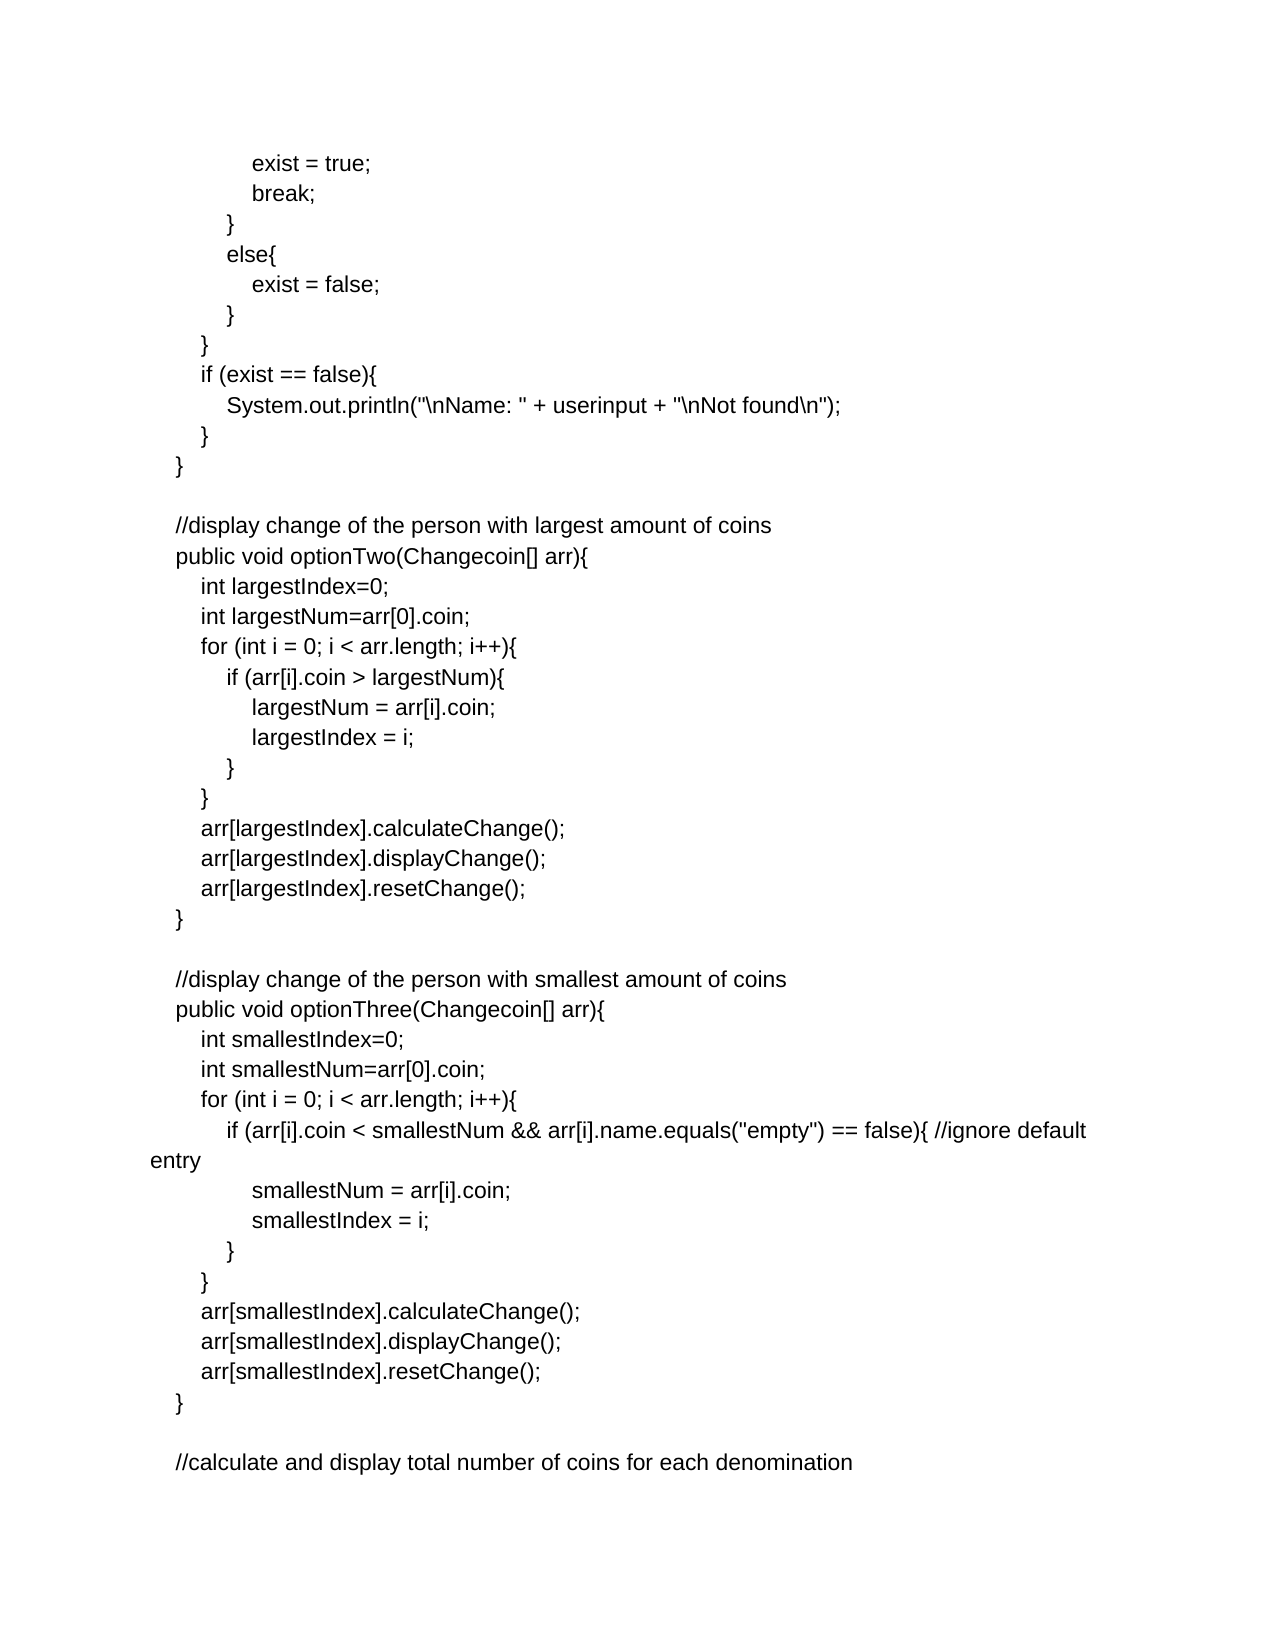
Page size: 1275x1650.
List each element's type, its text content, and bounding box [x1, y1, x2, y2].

text smallestNum = arr[i].coin; [150, 1177, 1125, 1203]
text for (int i = 0; i < arr.length; i++){ [150, 633, 1125, 660]
text for (int i = 0; i < arr.length; i++){ [150, 1086, 1125, 1113]
text int largestIndex=0; [150, 573, 1125, 599]
text else{ [150, 241, 1125, 267]
text arr[smallestIndex].calculateChange(); [150, 1298, 1125, 1324]
text largestNum = arr[i].coin; [150, 694, 1125, 720]
text public void optionThree(Changecoin[] arr){ [150, 996, 1125, 1022]
text } [150, 1268, 1125, 1294]
text } [150, 210, 1125, 237]
text int smallestNum=arr[0].coin; [150, 1056, 1125, 1083]
text //calculate and display total number of coins for each denomination [150, 1449, 1125, 1475]
text } [150, 331, 1125, 358]
text int largestNum=arr[0].coin; [150, 603, 1125, 629]
text } [150, 754, 1125, 781]
text break; [150, 180, 1125, 207]
text } [150, 784, 1125, 811]
text } [150, 1388, 1125, 1415]
text if (exist == false){ [150, 361, 1125, 388]
text } [150, 905, 1125, 932]
text exist = true; [150, 150, 1125, 176]
text if (arr[i].coin < smallestNum && arr[i].name.equals("empty") == false){ //ignore default entry [150, 1117, 1125, 1173]
text } [150, 452, 1125, 478]
text //display change of the person with smallest amount of coins [150, 966, 1125, 992]
text } [150, 422, 1125, 448]
text int smallestIndex=0; [150, 1026, 1125, 1052]
text public void optionTwo(Changecoin[] arr){ [150, 543, 1125, 569]
text } [150, 1237, 1125, 1264]
text arr[smallestIndex].resetChange(); [150, 1358, 1125, 1385]
text arr[largestIndex].calculateChange(); [150, 814, 1125, 841]
text System.out.println("\nName: " + userinput + "\nNot found\n"); [150, 392, 1125, 418]
text exist = false; [150, 271, 1125, 297]
text } [150, 301, 1125, 327]
text //display change of the person with largest amount of coins [150, 512, 1125, 539]
text arr[smallestIndex].displayChange(); [150, 1328, 1125, 1354]
text arr[largestIndex].resetChange(); [150, 875, 1125, 901]
text smallestIndex = i; [150, 1207, 1125, 1234]
text largestIndex = i; [150, 724, 1125, 750]
text if (arr[i].coin > largestNum){ [150, 663, 1125, 690]
text arr[largestIndex].displayChange(); [150, 845, 1125, 871]
